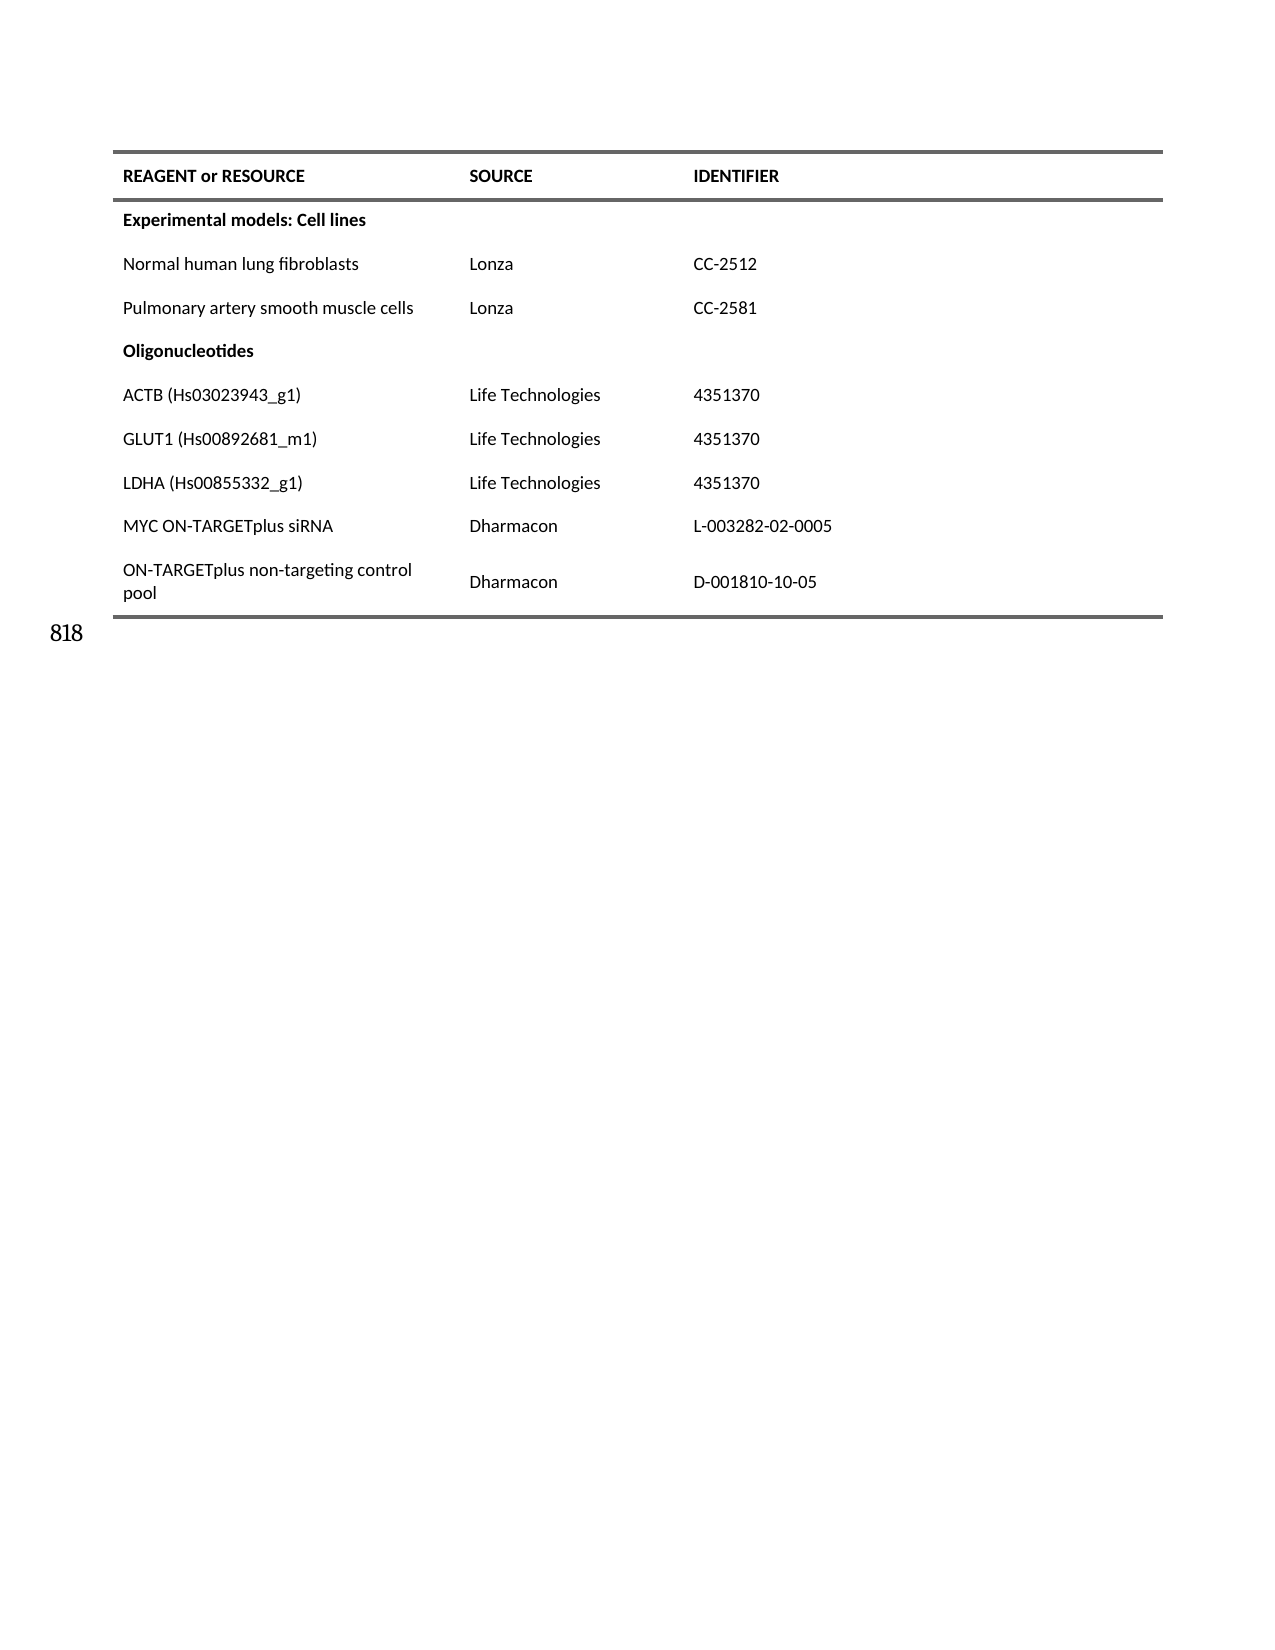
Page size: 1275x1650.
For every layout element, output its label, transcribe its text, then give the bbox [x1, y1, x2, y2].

table_cell Life Technologies [459, 373, 683, 417]
table_cell ACTB (Hs03023943_g1) [113, 373, 459, 417]
table_cell Oligonucleotides [113, 329, 1162, 373]
table_cell Experimental models: Cell lines [113, 202, 1162, 242]
table_header IDENTIFIER [683, 154, 1162, 198]
table_cell 4351370 [683, 373, 1162, 417]
table_cell GLUT1 (Hs00892681_m1) [113, 417, 459, 460]
table_cell CC-2512 [683, 242, 1162, 285]
table_cell Life Technologies [459, 460, 683, 504]
table_cell L-003282-02-0005 [683, 504, 1162, 548]
table_cell ON-TARGETplus non-targeting control pool [113, 548, 459, 614]
table_cell D-001810-10-05 [683, 548, 1162, 614]
table_cell CC-2581 [683, 285, 1162, 329]
table_cell 4351370 [683, 417, 1162, 460]
table_cell Lonza [459, 242, 683, 285]
table_cell Dharmacon [459, 548, 683, 614]
table_header REAGENT or RESOURCE [113, 154, 459, 198]
table_cell MYC ON-TARGETplus siRNA [113, 504, 459, 548]
table_cell Dharmacon [459, 504, 683, 548]
table_header SOURCE [459, 154, 683, 198]
table_cell 4351370 [683, 460, 1162, 504]
table_cell Life Technologies [459, 417, 683, 460]
table_cell Lonza [459, 285, 683, 329]
table_cell Normal human lung fibroblasts [113, 242, 459, 285]
table_cell LDHA (Hs00855332_g1) [113, 460, 459, 504]
table_cell Pulmonary artery smooth muscle cells [113, 285, 459, 329]
